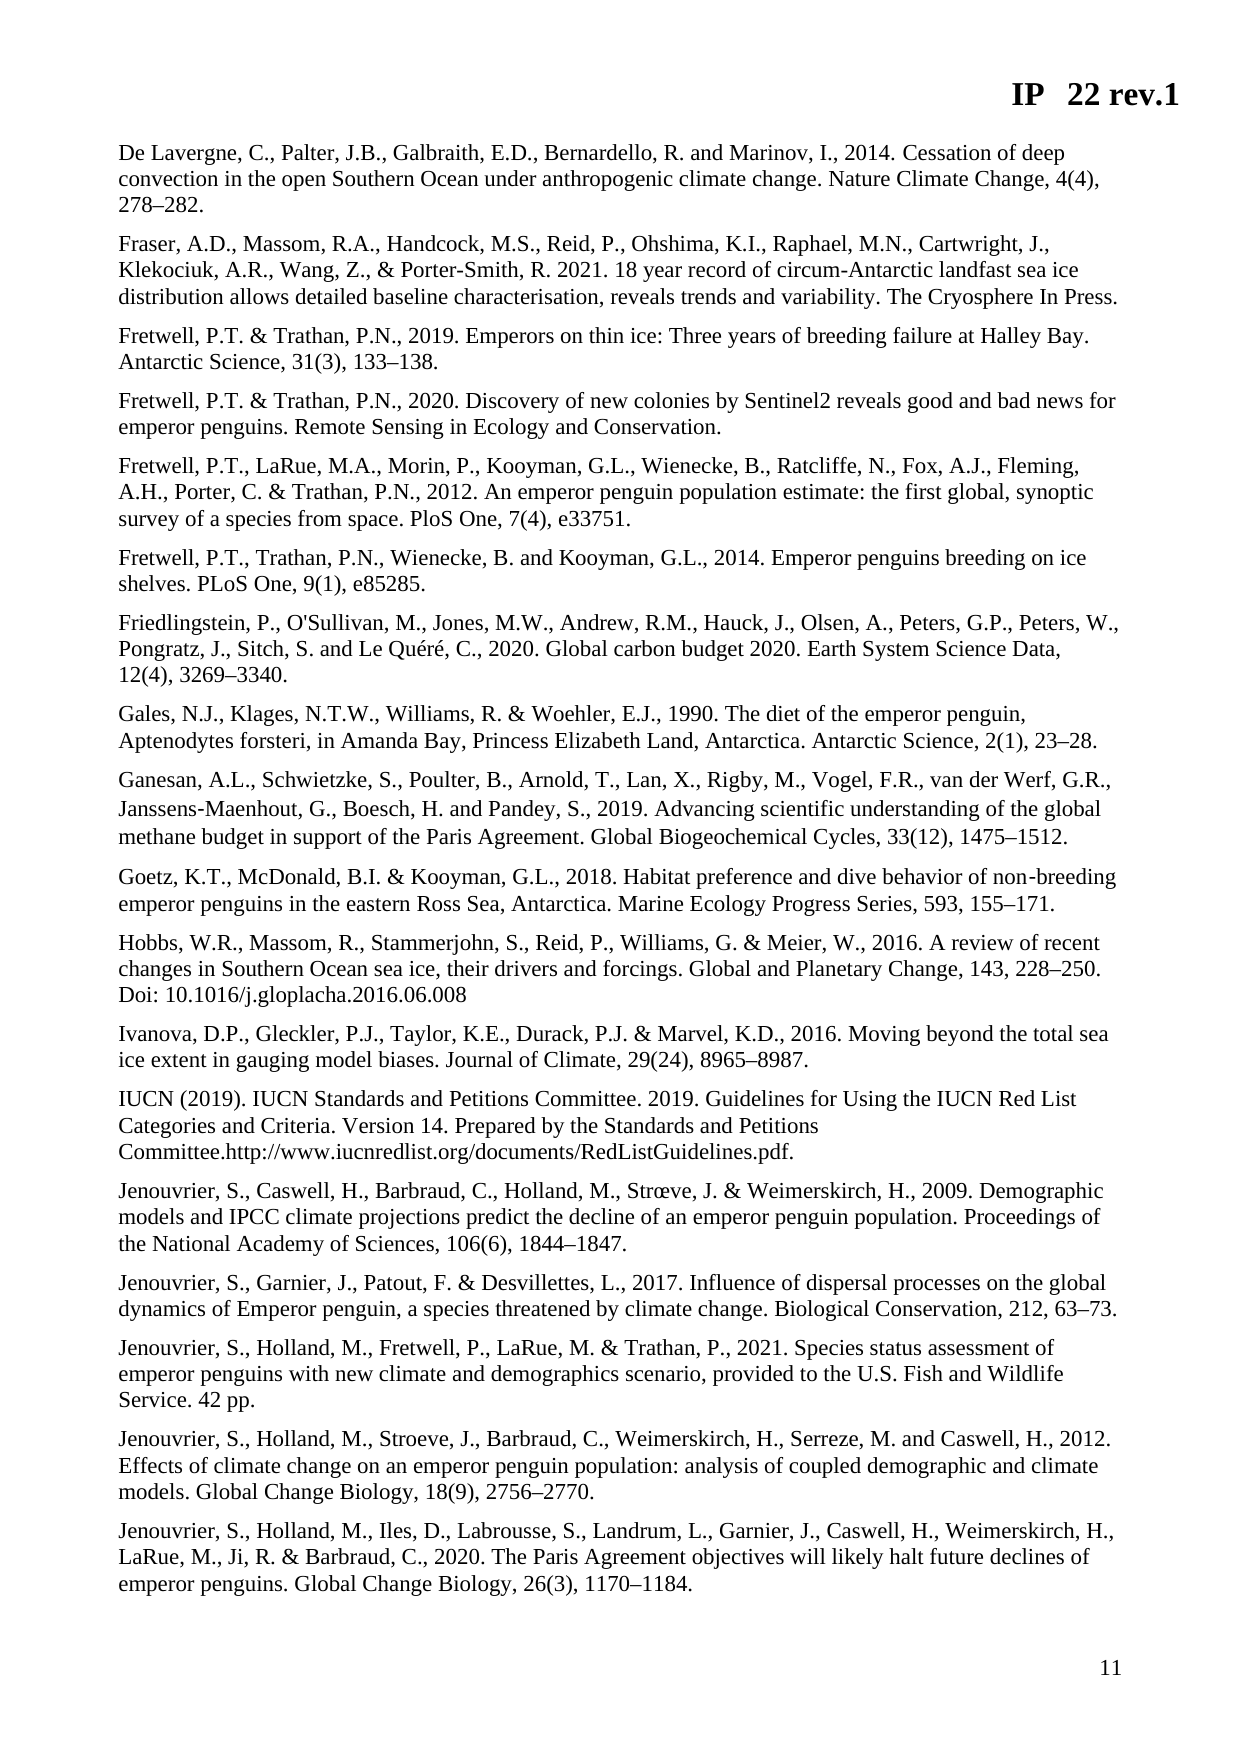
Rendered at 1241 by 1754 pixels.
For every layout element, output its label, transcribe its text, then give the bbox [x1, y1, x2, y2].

text Jenouvrier, S., Caswell, H., Barbraud, C., Holland, M., Strœve, J. & Weimerskirch, H., 2009. Demographic models and IPCC climate projections predict the decline of an emperor penguin population. Proceedings of the National Academy of Sciences, 106(6), 1844–1847. [118, 1177, 1122, 1256]
text Hobbs, W.R., Massom, R., Stammerjohn, S., Reid, P., Williams, G. & Meier, W., 2016. A review of recent changes in Southern Ocean sea ice, their drivers and forcings. Global and Planetary Change, 143, 228–250. Doi: 10.1016/j.gloplacha.2016.06.008 [118, 929, 1122, 1008]
text Jenouvrier, S., Holland, M., Iles, D., Labrousse, S., Landrum, L., Garnier, J., Caswell, H., Weimerskirch, H., LaRue, M., Ji, R. & Barbraud, C., 2020. The Paris Agreement objectives will likely halt future declines of emperor penguins. Global Change Biology, 26(3), 1170–1184. [118, 1517, 1122, 1596]
text Fraser, A.D., Massom, R.A., Handcock, M.S., Reid, P., Ohshima, K.I., Raphael, M.N., Cartwright, J., Klekociuk, A.R., Wang, Z., & Porter-Smith, R. 2021. 18 year record of circum-Antarctic landfast sea ice distribution allows detailed baseline characterisation, reveals trends and variability. The Cryosphere In Press. [118, 230, 1122, 309]
text Jenouvrier, S., Holland, M., Stroeve, J., Barbraud, C., Weimerskirch, H., Serreze, M. and Caswell, H., 2012. Effects of climate change on an emperor penguin population: analysis of coupled demographic and climate models. Global Change Biology, 18(9), 2756–2770. [118, 1425, 1122, 1504]
text Gales, N.J., Klages, N.T.W., Williams, R. & Woehler, E.J., 1990. The diet of the emperor penguin, Aptenodytes forsteri, in Amanda Bay, Princess Elizabeth Land, Antarctica. Antarctic Science, 2(1), 23–28. [118, 700, 1122, 753]
text Ivanova, D.P., Gleckler, P.J., Taylor, K.E., Durack, P.J. & Marvel, K.D., 2016. Moving beyond the total sea ice extent in gauging model biases. Journal of Climate, 29(24), 8965–8987. [118, 1020, 1122, 1073]
text Fretwell, P.T., Trathan, P.N., Wienecke, B. and Kooyman, G.L., 2014. Emperor penguins breeding on ice shelves. PLoS One, 9(1), e85285. [118, 544, 1122, 596]
text De Lavergne, C., Palter, J.B., Galbraith, E.D., Bernardello, R. and Marinov, I., 2014. Cessation of deep convection in the open Southern Ocean under anthropogenic climate change. Nature Climate Change, 4(4), 278–282. [118, 138, 1122, 218]
text Jenouvrier, S., Holland, M., Fretwell, P., LaRue, M. & Trathan, P., 2021. Species status assessment of emperor penguins with new climate and demographics scenario, provided to the U.S. Fish and Wildlife Service. 42 pp. [118, 1334, 1122, 1413]
text IUCN (2019). IUCN Standards and Petitions Committee. 2019. Guidelines for Using the IUCN Red List Categories and Criteria. Version 14. Prepared by the Standards and Petitions Committee.http://www.iucnredlist.org/documents/RedListGuidelines.pdf. [118, 1085, 1122, 1164]
text Fretwell, P.T., LaRue, M.A., Morin, P., Kooyman, G.L., Wienecke, B., Ratcliffe, N., Fox, A.J., Fleming, A.H., Porter, C. & Trathan, P.N., 2012. An emperor penguin population estimate: the first global, synoptic survey of a species from space. PloS One, 7(4), e33751. [118, 452, 1122, 531]
text Ganesan, A.L., Schwietzke, S., Poulter, B., Arnold, T., Lan, X., Rigby, M., Vogel, F.R., van der Werf, G.R., Janssens‐Maenhout, G., Boesch, H. and Pandey, S., 2019. Advancing scientific understanding of the global methane budget in support of the Paris Agreement. Global Biogeochemical Cycles, 33(12), 1475–1512. [118, 766, 1122, 849]
text Fretwell, P.T. & Trathan, P.N., 2019. Emperors on thin ice: Three years of breeding failure at Halley Bay. Antarctic Science, 31(3), 133–138. [118, 322, 1122, 374]
text Goetz, K.T., McDonald, B.I. & Kooyman, G.L., 2018. Habitat preference and dive behavior of non‑breeding emperor penguins in the eastern Ross Sea, Antarctica. Marine Ecology Progress Series, 593, 155–171. [118, 862, 1122, 916]
text Fretwell, P.T. & Trathan, P.N., 2020. Discovery of new colonies by Sentinel2 reveals good and bad news for emperor penguins. Remote Sensing in Ecology and Conservation. [118, 387, 1122, 439]
text Jenouvrier, S., Garnier, J., Patout, F. & Desvillettes, L., 2017. Influence of dispersal processes on the global dynamics of Emperor penguin, a species threatened by climate change. Biological Conservation, 212, 63–73. [118, 1268, 1122, 1321]
text Friedlingstein, P., O'Sullivan, M., Jones, M.W., Andrew, R.M., Hauck, J., Olsen, A., Peters, G.P., Peters, W., Pongratz, J., Sitch, S. and Le Quéré, C., 2020. Global carbon budget 2020. Earth System Science Data, 12(4), 3269–3340. [118, 609, 1122, 688]
